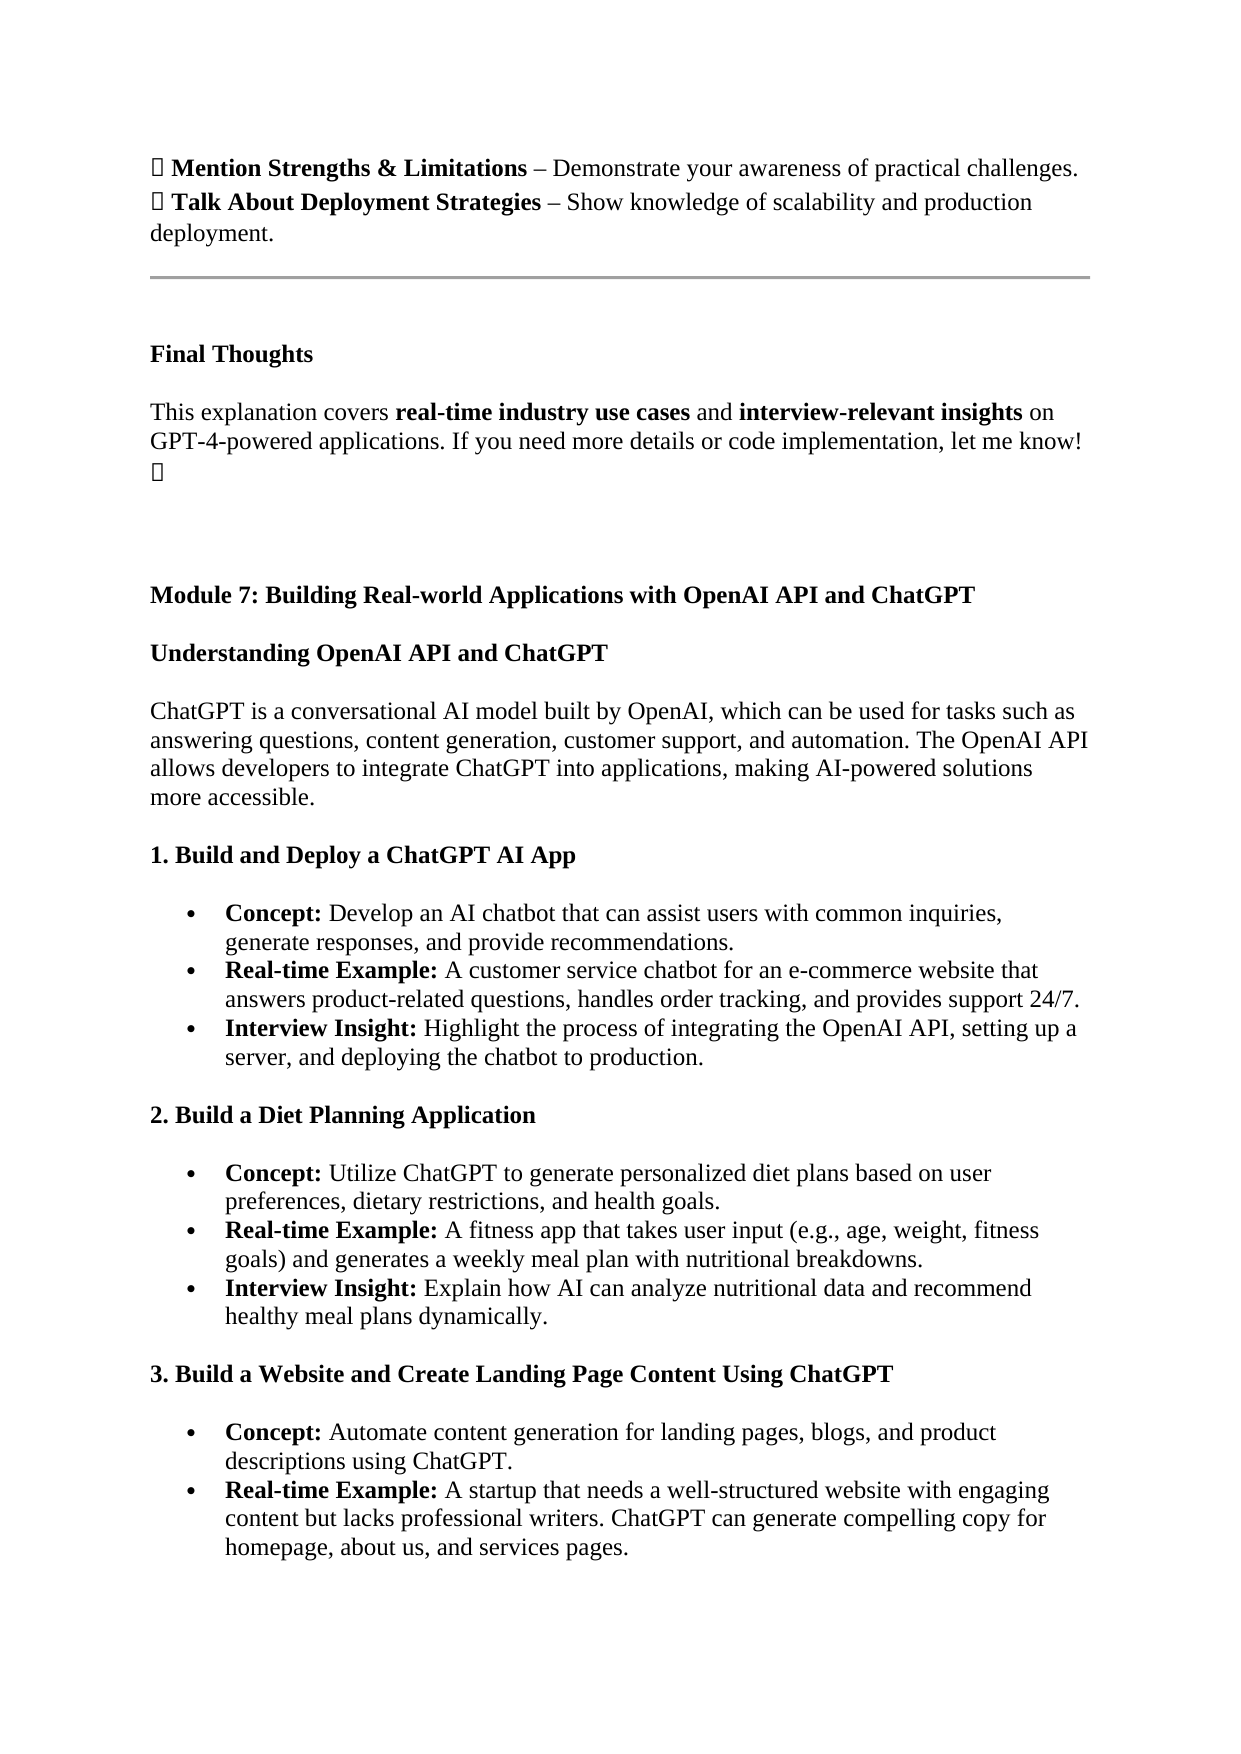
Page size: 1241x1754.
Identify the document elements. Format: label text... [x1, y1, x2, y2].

list Concept: Develop an AI chatbot that can assist users with common inquiries, generate responses, and provide recommendations. [187, 898, 1090, 956]
list Real-time Example: A startup that needs a well-structured website with engaging content but lacks professional writers. ChatGPT can generate compelling copy for homepage, about us, and services pages. [187, 1475, 1090, 1561]
text ChatGPT is a conversational AI model built by OpenAI, which can be used for tasks such as answering questions, content generation, customer support, and automation. The OpenAI API allows developers to integrate ChatGPT into applications, making AI-powered solutions more accessible. [150, 696, 1090, 811]
list Real-time Example: A fitness app that takes user input (e.g., age, weight, fitness goals) and generates a weekly meal plan with nutritional breakdowns. [187, 1215, 1090, 1273]
text 2. Build a Diet Planning Application [150, 1100, 1090, 1128]
text This explanation covers real-time industry use cases and interview-relevant insights on GPT-4-powered applications. If you need more details or code implementation, let me know! 🚀 [150, 397, 1090, 489]
text Understanding OpenAI API and ChatGPT [150, 638, 1090, 667]
list Interview Insight: Highlight the process of integrating the OpenAI API, setting up a server, and deploying the chatbot to production. [187, 1013, 1090, 1071]
text 1. Build and Deploy a ChatGPT AI App [150, 840, 1090, 869]
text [150, 150, 1090, 247]
list Concept: Automate content generation for landing pages, blogs, and product descriptions using ChatGPT. [187, 1417, 1090, 1475]
text Final Thoughts [150, 339, 1090, 368]
list Real-time Example: A customer service chatbot for an e-commerce website that answers product-related questions, handles order tracking, and provides support 24/7. [187, 956, 1090, 1013]
list Concept: Utilize ChatGPT to generate personalized diet plans based on user preferences, dietary restrictions, and health goals. [187, 1158, 1090, 1215]
text Module 7: Building Real-world Applications with OpenAI API and ChatGPT [150, 580, 1090, 609]
list Interview Insight: Explain how AI can analyze nutritional data and recommend healthy meal plans dynamically. [187, 1273, 1090, 1330]
text 3. Build a Website and Create Landing Page Content Using ChatGPT [150, 1359, 1090, 1388]
